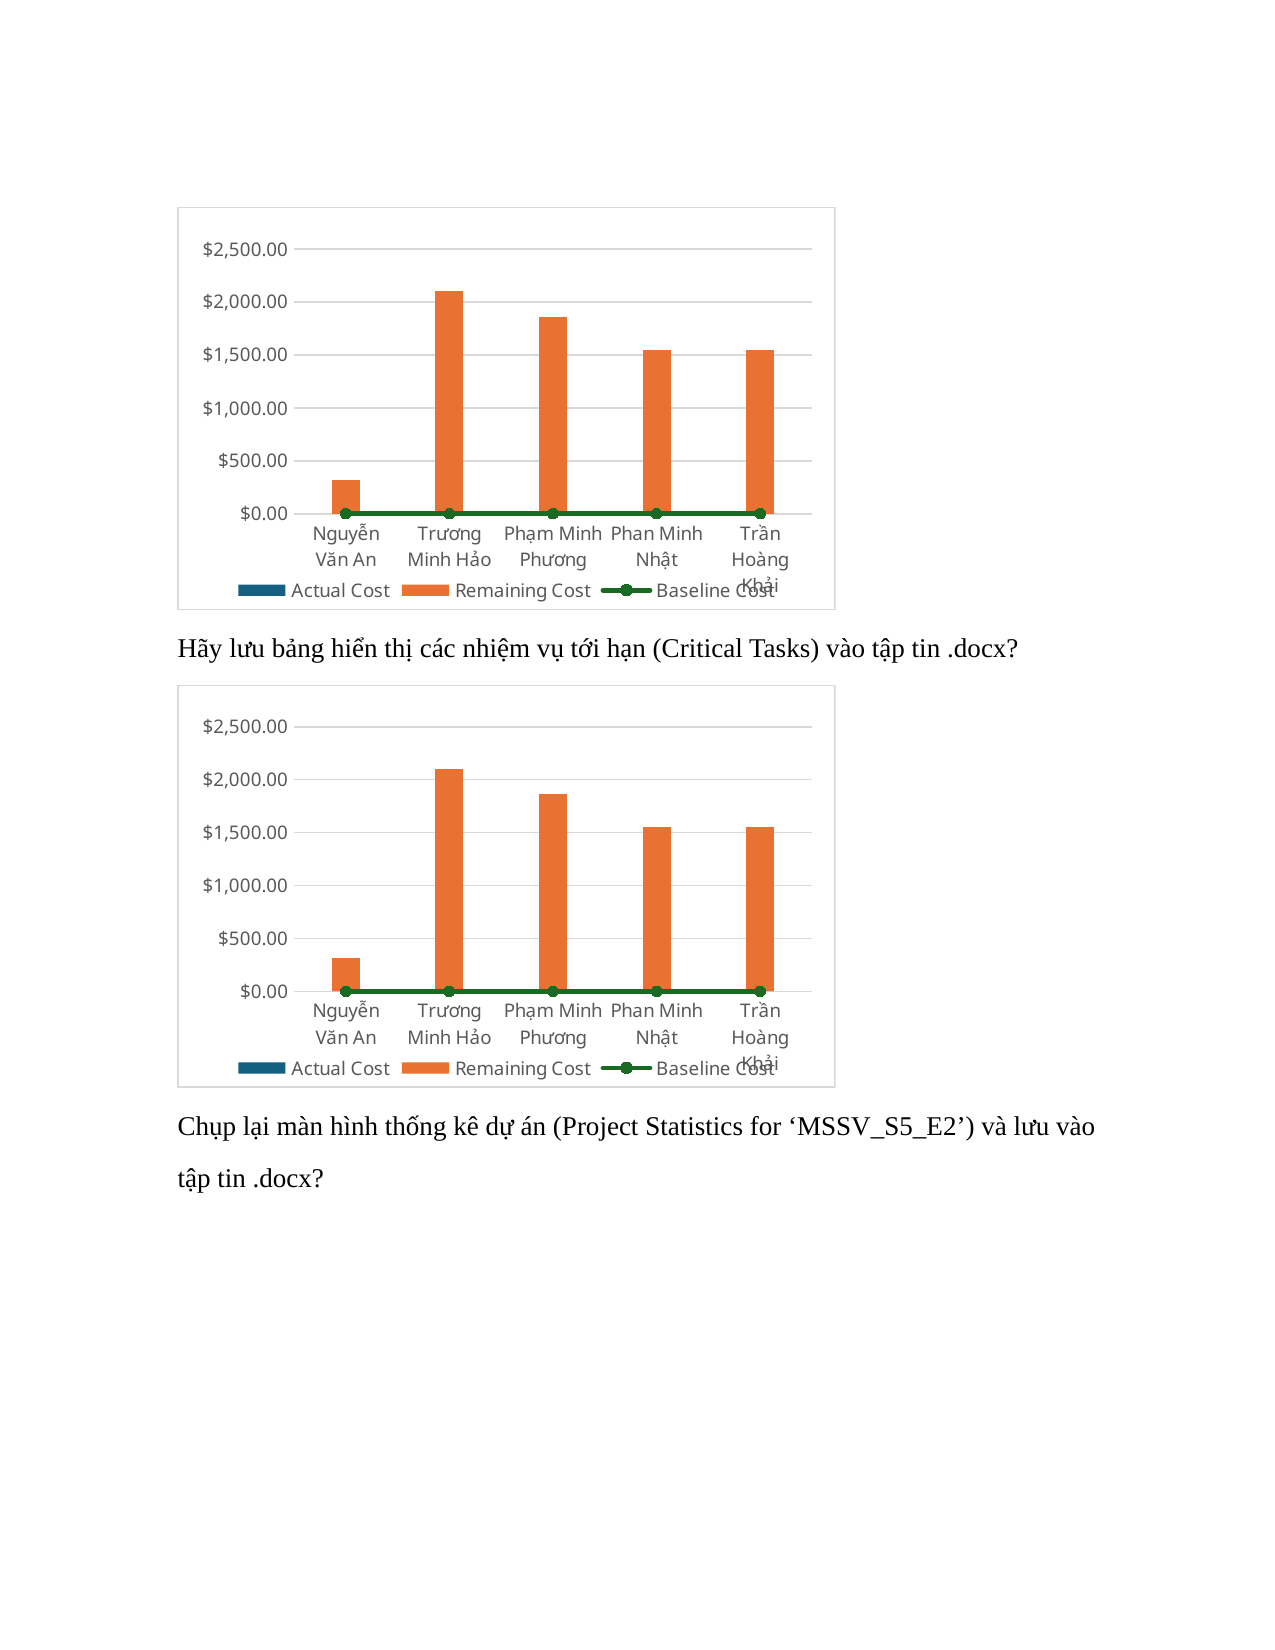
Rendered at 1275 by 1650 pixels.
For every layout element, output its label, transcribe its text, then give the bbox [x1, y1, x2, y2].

text Chụp lại màn hình thống kê dự án (Project Statistics for ‘MSSV_S5_E2’) và lưu vào [177, 1110, 1098, 1141]
text Hãy lưu bảng hiển thị các nhiệm vụ tới hạn (Critical Tasks) vào tập tin .docx? [177, 632, 1098, 663]
text tập tin .docx? [177, 1162, 1098, 1193]
